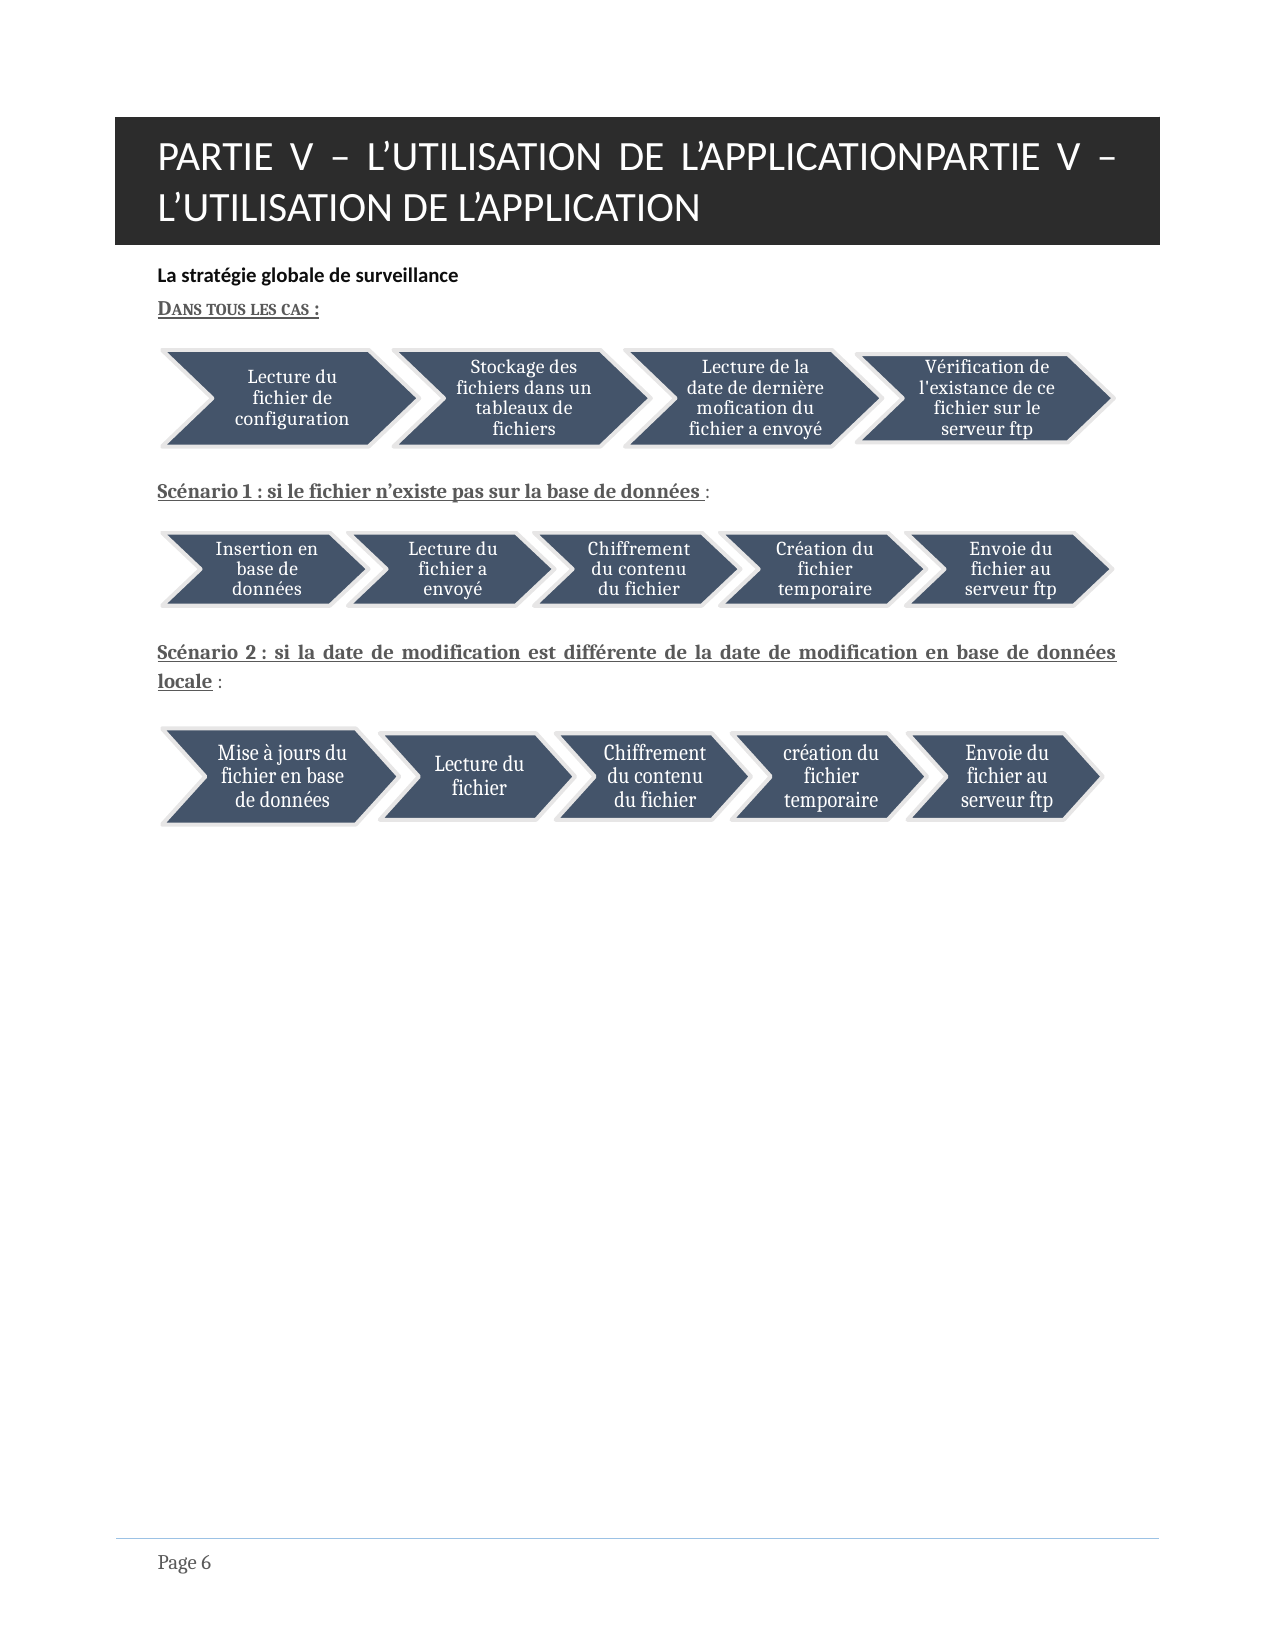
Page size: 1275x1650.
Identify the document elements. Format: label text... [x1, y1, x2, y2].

text Scénario 2 : si la date de modification est différente de la date de modification en base de données locale : [157, 641, 1117, 661]
text Scénario 1 : si le fichier n’existe pas sur la base de données : [157, 480, 1117, 504]
subtitle La stratégie globale de surveillance [157, 262, 1117, 288]
text Dans tous les cas : [157, 297, 1117, 321]
text Scénario 2 : si la date de modification est différente de la date de modification en base de données locale : [157, 662, 1117, 693]
